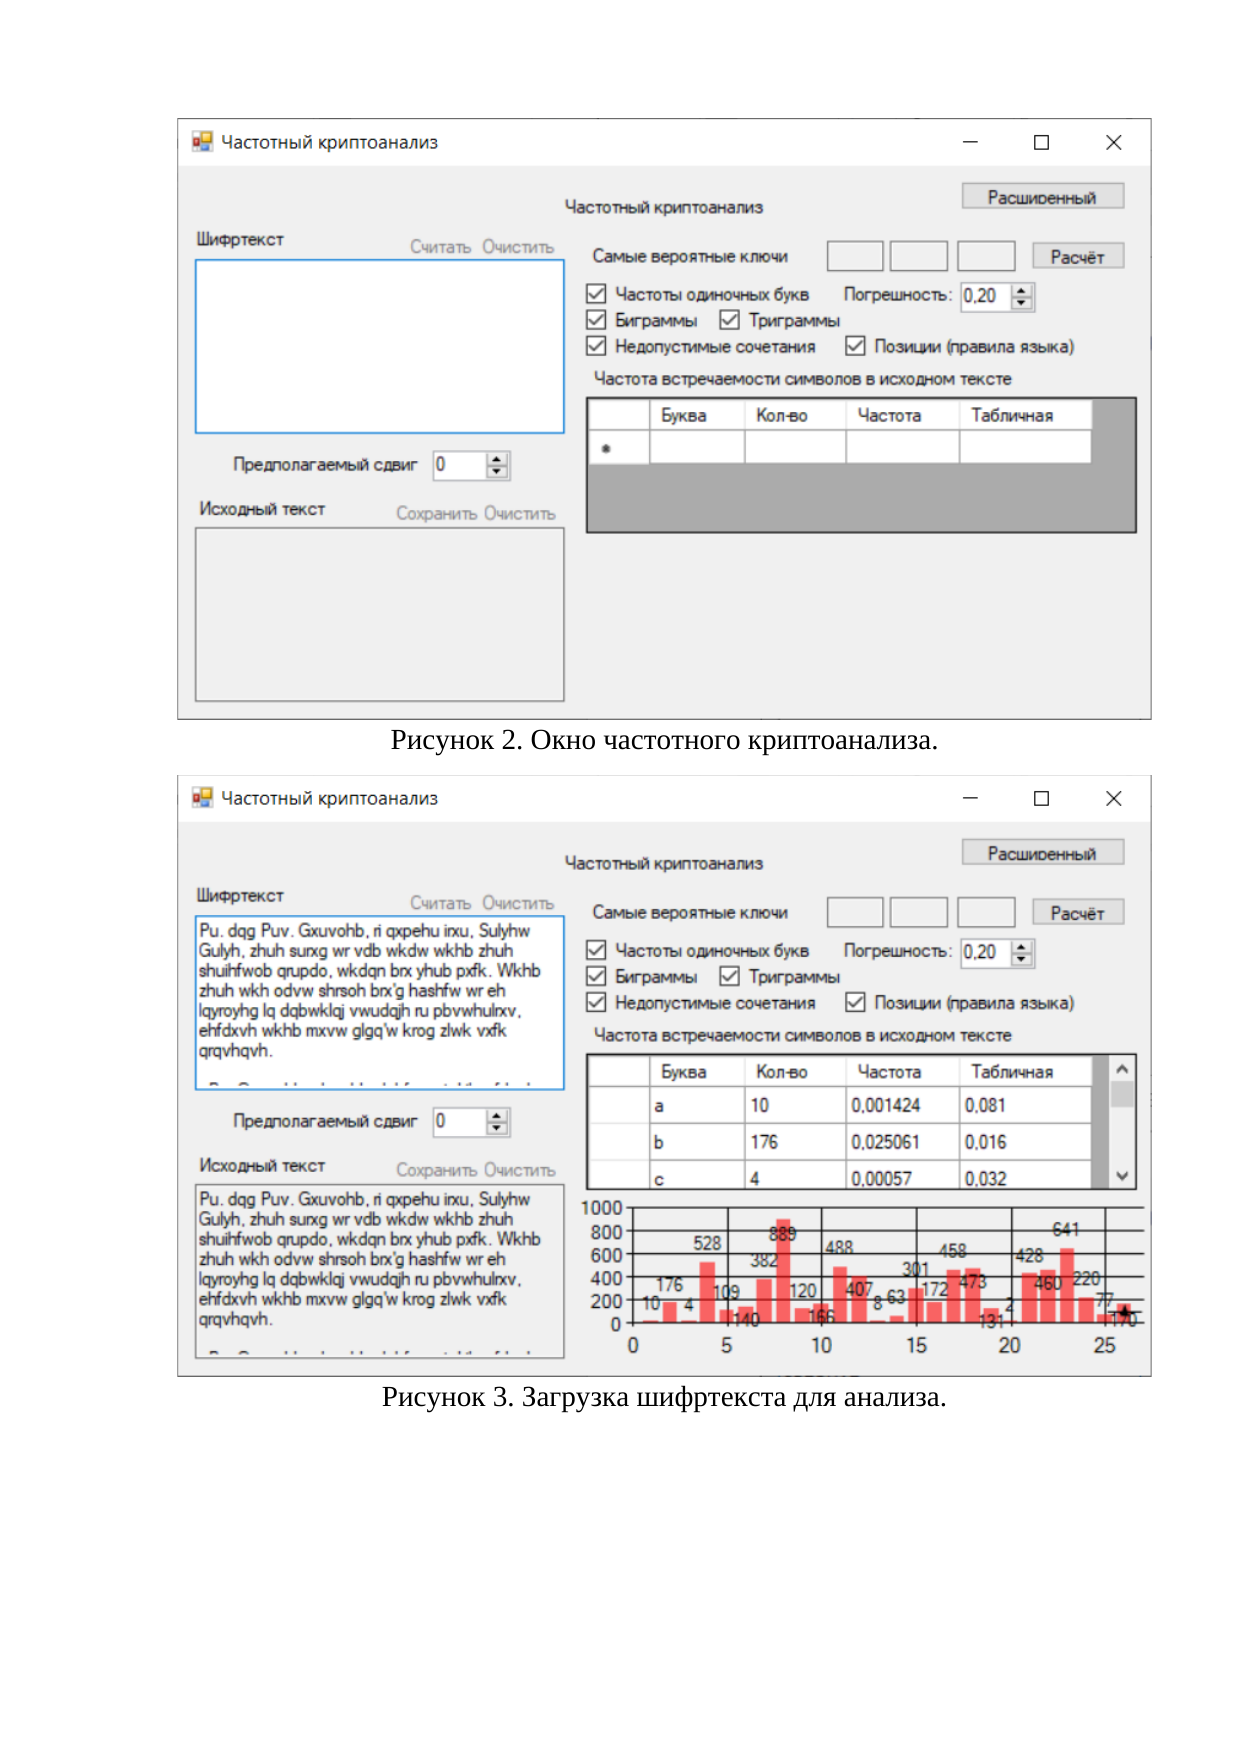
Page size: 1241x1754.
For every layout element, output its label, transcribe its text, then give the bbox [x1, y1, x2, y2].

text Рисунок 2. Окно частотного криптоанализа. [177, 722, 1152, 756]
text Рисунок 3. Загрузка шифртекста для анализа. [177, 1379, 1152, 1413]
picture [177, 775, 1152, 1377]
picture [177, 118, 1152, 720]
